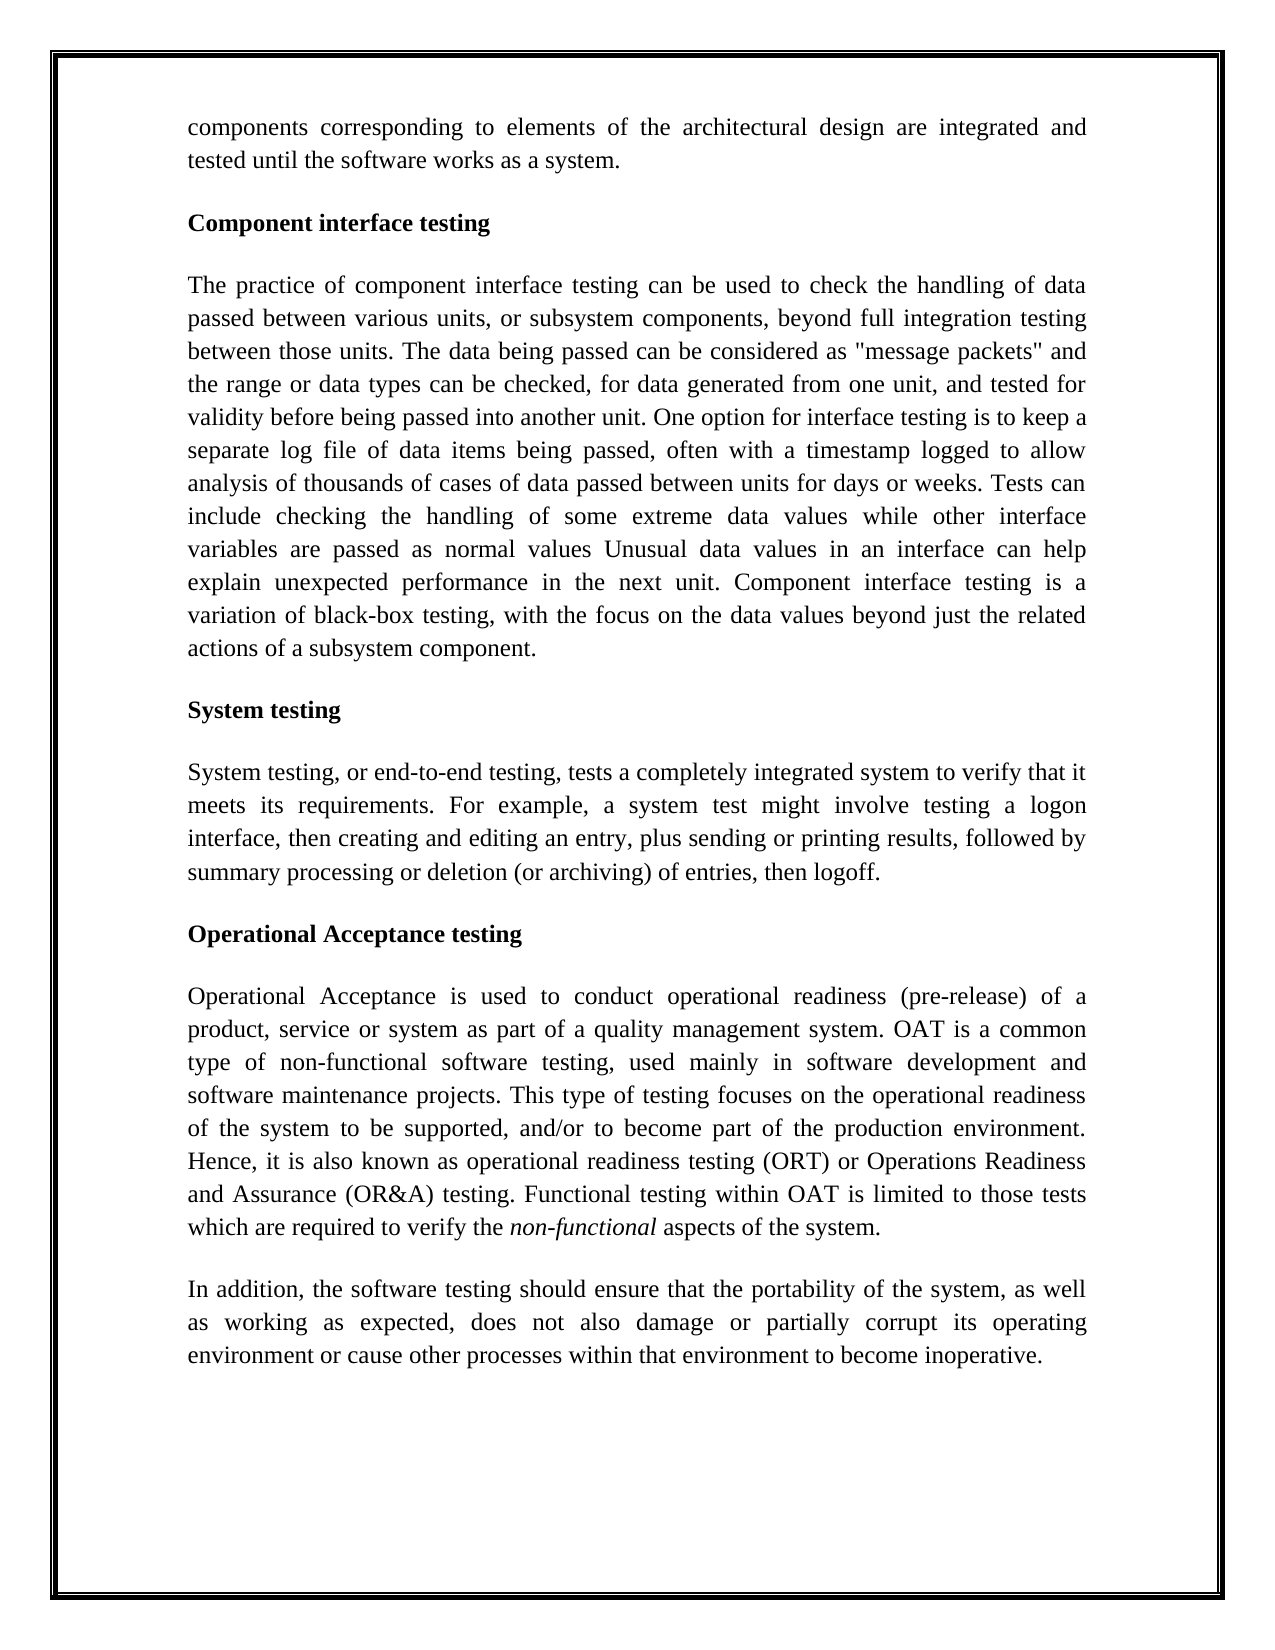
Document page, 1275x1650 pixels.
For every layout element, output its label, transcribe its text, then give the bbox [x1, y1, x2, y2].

subtitle System testing [187, 695, 1087, 724]
subtitle Component interface testing [187, 208, 1087, 236]
subtitle Operational Acceptance testing [187, 919, 1087, 947]
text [187, 112, 1087, 174]
text The practice of component interface testing can be used to check the handling of data passed between various units, or subsystem components, beyond full integration testing between those units. The data being passed can be considered as "message packets" and the range or data types can be checked, for data generated from one unit, and tested for validity before being passed into another unit. One option for interface testing is to keep a separate log file of data items being passed, often with a timestamp logged to allow analysis of thousands of cases of data passed between units for days or weeks. Tests can include checking the handling of some extreme data values while other interface variables are passed as normal values Unusual data values in an interface can help explain unexpected performance in the next unit. Component interface testing is a variation of black-box testing, with the focus on the data values beyond just the related actions of a subsystem component. [187, 270, 1087, 662]
text In addition, the software testing should ensure that the portability of the system, as well as working as expected, does not also damage or partially corrupt its operating environment or cause other processes within that environment to become inoperative. [187, 1274, 1087, 1369]
text System testing, or end-to-end testing, tests a completely integrated system to verify that it meets its requirements. For example, a system test might involve testing a logon interface, then creating and editing an entry, plus sending or printing results, followed by summary processing or deletion (or archiving) of entries, then logoff. [187, 757, 1087, 885]
text Operational Acceptance is used to conduct operational readiness (pre-release) of a product, service or system as part of a quality management system. OAT is a common type of non-functional software testing, used mainly in software development and software maintenance projects. This type of testing focuses on the operational readiness of the system to be supported, and/or to become part of the production environment. Hence, it is also known as operational readiness testing (ORT) or Operations Readiness and Assurance (OR&A) testing. Functional testing within OAT is limited to those tests which are required to verify the non-functional aspects of the system. [187, 981, 1087, 1241]
